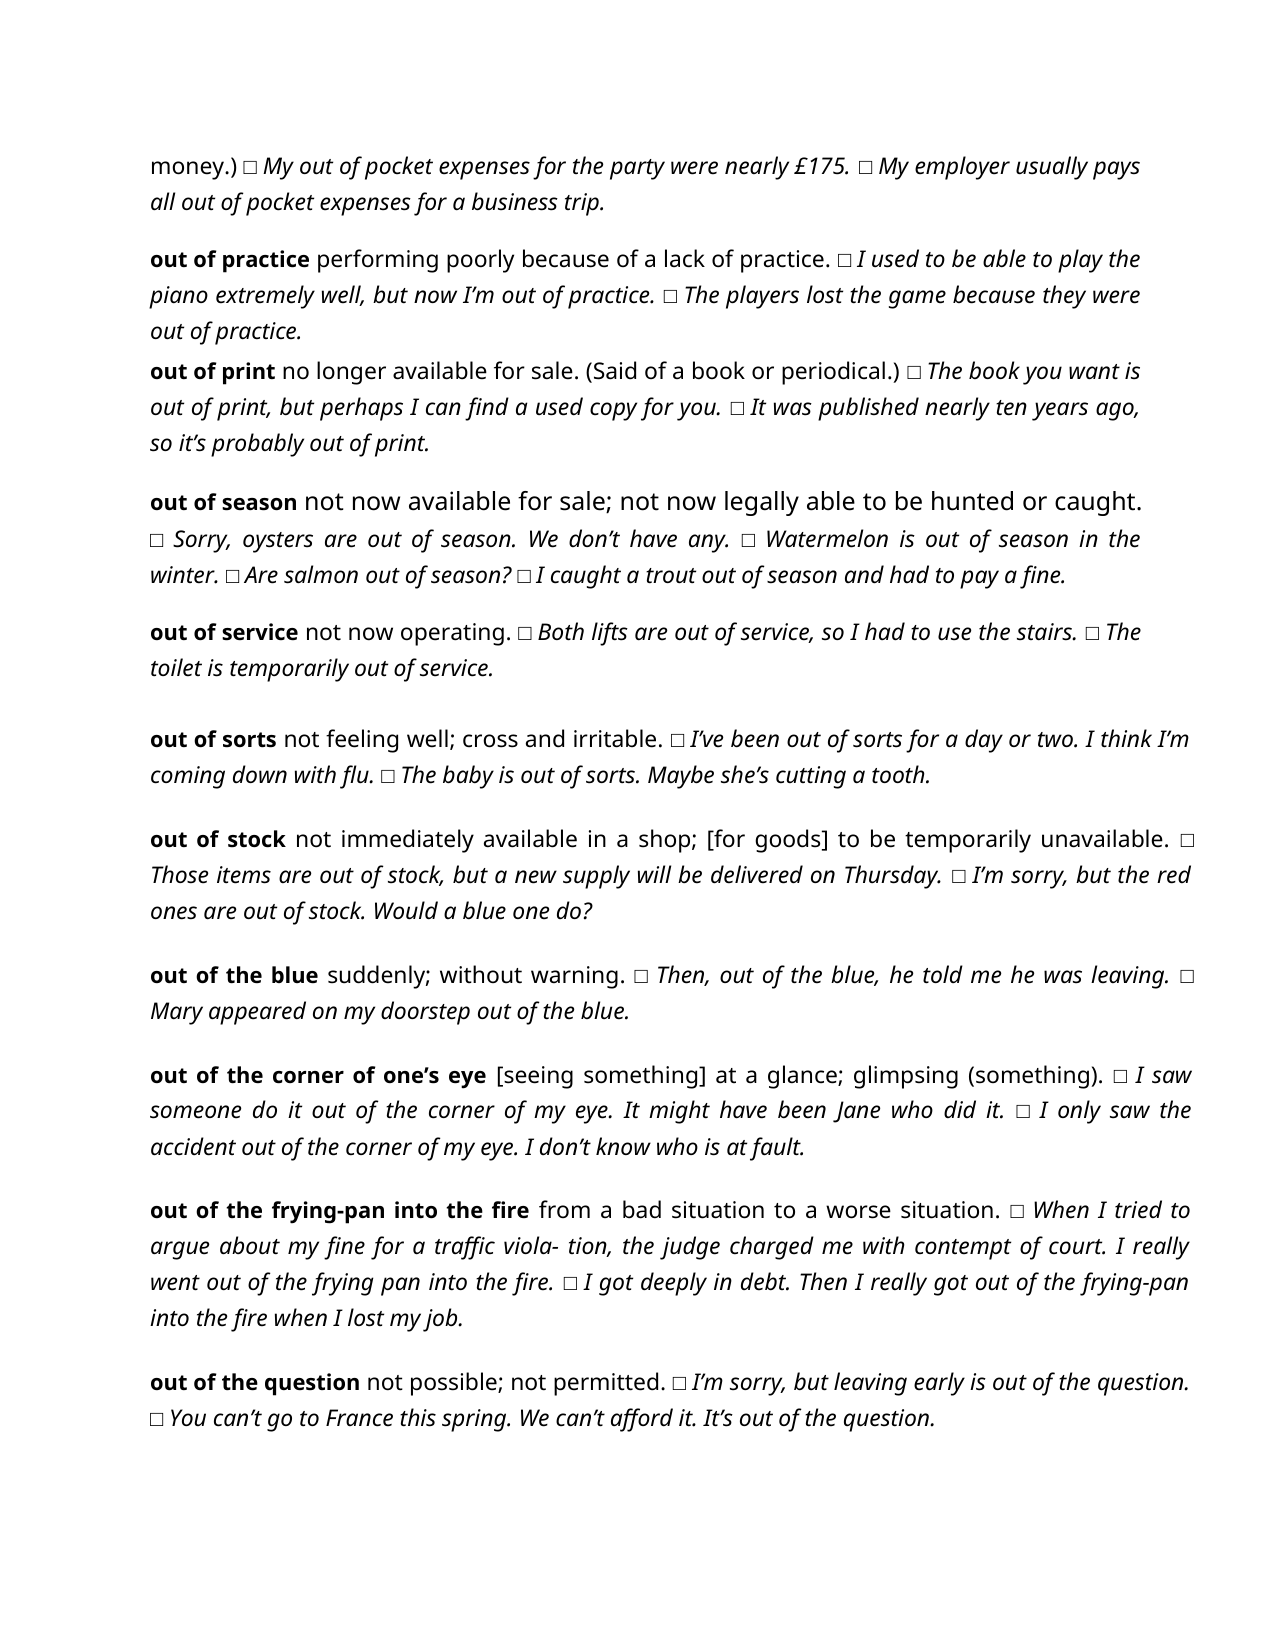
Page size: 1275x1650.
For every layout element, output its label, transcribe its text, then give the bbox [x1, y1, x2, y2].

text out of the corner of one’s eye [seeing something] at a glance; glimpsing (something). □ I saw someone do it out of the corner of my eye. It might have been Jane who did it. □ I only saw the accident out of the corner of my eye. I don’t know who is at fault. [150, 1058, 1194, 1162]
text out of the frying-pan into the fire from a bad situation to a worse situation. □ When I tried to argue about my fine for a traffic viola- tion, the judge charged me with contempt of court. I really went out of the frying pan into the fire. □ I got deeply in debt. Then I really got out of the frying-pan into the fire when I lost my job. [150, 1194, 1194, 1333]
text out of practice performing poorly because of a lack of practice. □ I used to be able to play the piano extremely well, but now I’m out of practice. □ The players lost the game because they were out of practice. [150, 243, 1144, 346]
text out of the blue suddenly; without warning. □ Then, out of the blue, he told me he was leaving. □ Mary appeared on my doorstep out of the blue. [150, 959, 1194, 1026]
text out of season not now available for sale; not now legally able to be hunted or caught. □ Sorry, oysters are out of season. We don’t have any. □ Watermelon is out of season in the winter. □ Are salmon out of season? □ I caught a trout out of season and had to pay a fine. [150, 484, 1144, 590]
text out of the question not possible; not permitted. □ I’m sorry, but leaving early is out of the question. □ You can’t go to France this spring. We can’t afford it. It’s out of the question. [150, 1366, 1194, 1433]
text out of stock not immediately available in a shop; [for goods] to be temporarily unavailable. □ Those items are out of stock, but a new supply will be delivered on Thursday. □ I’m sorry, but the red ones are out of stock. Would a blue one do? [150, 823, 1194, 926]
text out of print no longer available for sale. (Said of a book or periodical.) □ The book you want is out of print, but perhaps I can find a used copy for you. □ It was published nearly ten years ago, so it’s probably out of print. [150, 354, 1144, 458]
text out of sorts not feeling well; cross and irritable. □ I’ve been out of sorts for a day or two. I think I’m coming down with flu. □ The baby is out of sorts. Maybe she’s cutting a tooth. [150, 723, 1194, 790]
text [150, 150, 1144, 217]
text out of service not now operating. □ Both lifts are out of service, so I had to use the stairs. □ The toilet is temporarily out of service. [150, 616, 1144, 683]
